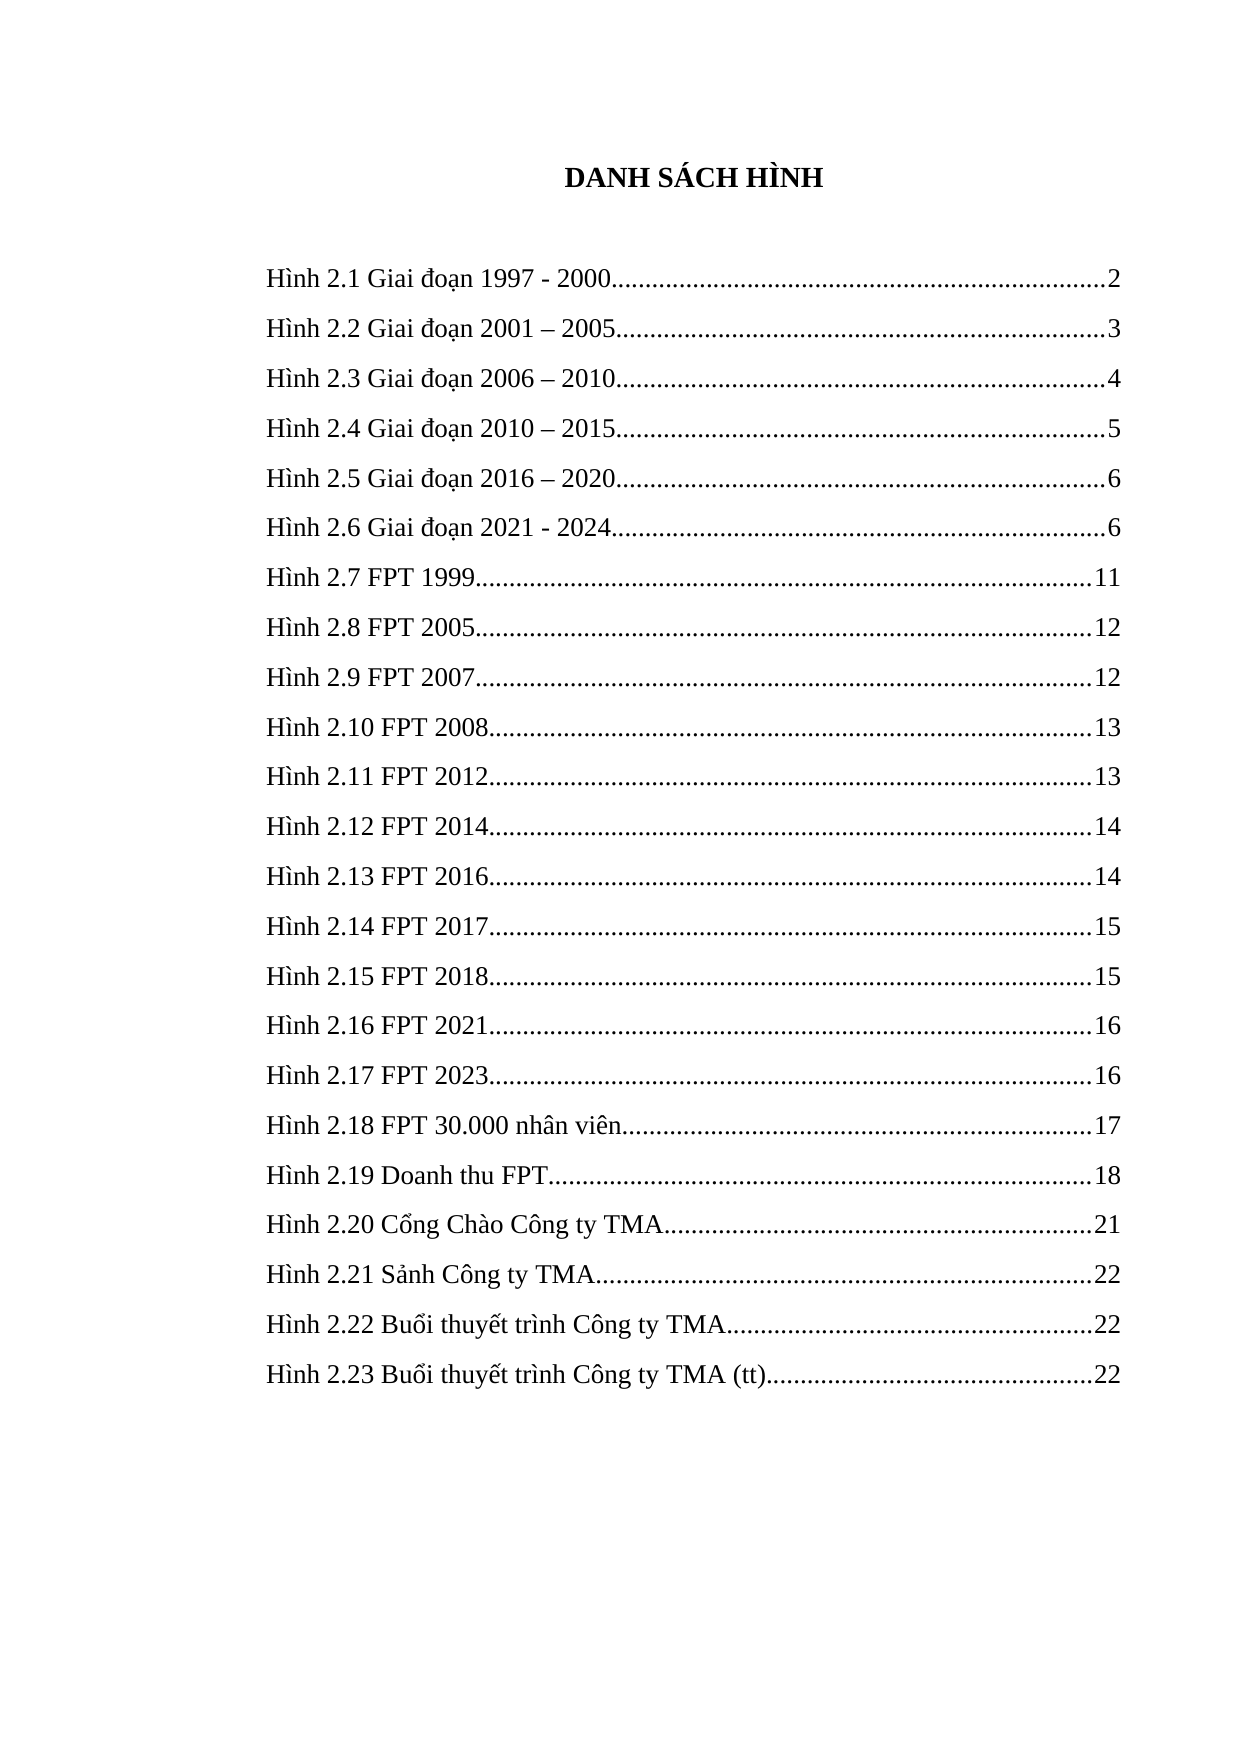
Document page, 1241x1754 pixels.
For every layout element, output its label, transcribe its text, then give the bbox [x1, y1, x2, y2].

text Hình 2.8 FPT 2005 12 [207, 611, 1122, 642]
text Hình 2.18 FPT 30.000 nhân viên 17 [207, 1109, 1122, 1140]
text Hình 2.1 Giai đoạn 1997 - 2000 2 [207, 263, 1122, 294]
text Hình 2.21 Sảnh Công ty TMA 22 [207, 1258, 1122, 1289]
text Hình 2.4 Giai đoạn 2010 – 2015 5 [207, 412, 1122, 443]
text Hình 2.5 Giai đoạn 2016 – 2020 6 [207, 462, 1122, 493]
text Hình 2.22 Buổi thuyết trình Công ty TMA 22 [207, 1308, 1122, 1339]
text Hình 2.3 Giai đoạn 2006 – 2010 4 [207, 362, 1122, 393]
text Hình 2.19 Doanh thu FPT 18 [207, 1159, 1122, 1190]
text Hình 2.13 FPT 2016 14 [207, 860, 1122, 891]
text Hình 2.12 FPT 2014 14 [207, 810, 1122, 841]
text Hình 2.20 Cổng Chào Công ty TMA 21 [207, 1209, 1122, 1240]
text Hình 2.14 FPT 2017 15 [207, 910, 1122, 941]
text Hình 2.6 Giai đoạn 2021 - 2024 6 [207, 512, 1122, 543]
text Hình 2.17 FPT 2023 16 [207, 1059, 1122, 1090]
text Hình 2.9 FPT 2007 12 [207, 661, 1122, 692]
text Hình 2.16 FPT 2021 16 [207, 1009, 1122, 1041]
subtitle DANH SÁCH HÌNH [207, 160, 1122, 194]
text Hình 2.23 Buổi thuyết trình Công ty TMA (tt) 22 [207, 1358, 1122, 1389]
text Hình 2.11 FPT 2012 13 [207, 761, 1122, 792]
text Hình 2.7 FPT 1999 11 [207, 561, 1122, 592]
text Hình 2.10 FPT 2008 13 [207, 711, 1122, 742]
text Hình 2.15 FPT 2018 15 [207, 960, 1122, 991]
text Hình 2.2 Giai đoạn 2001 – 2005 3 [207, 312, 1122, 343]
